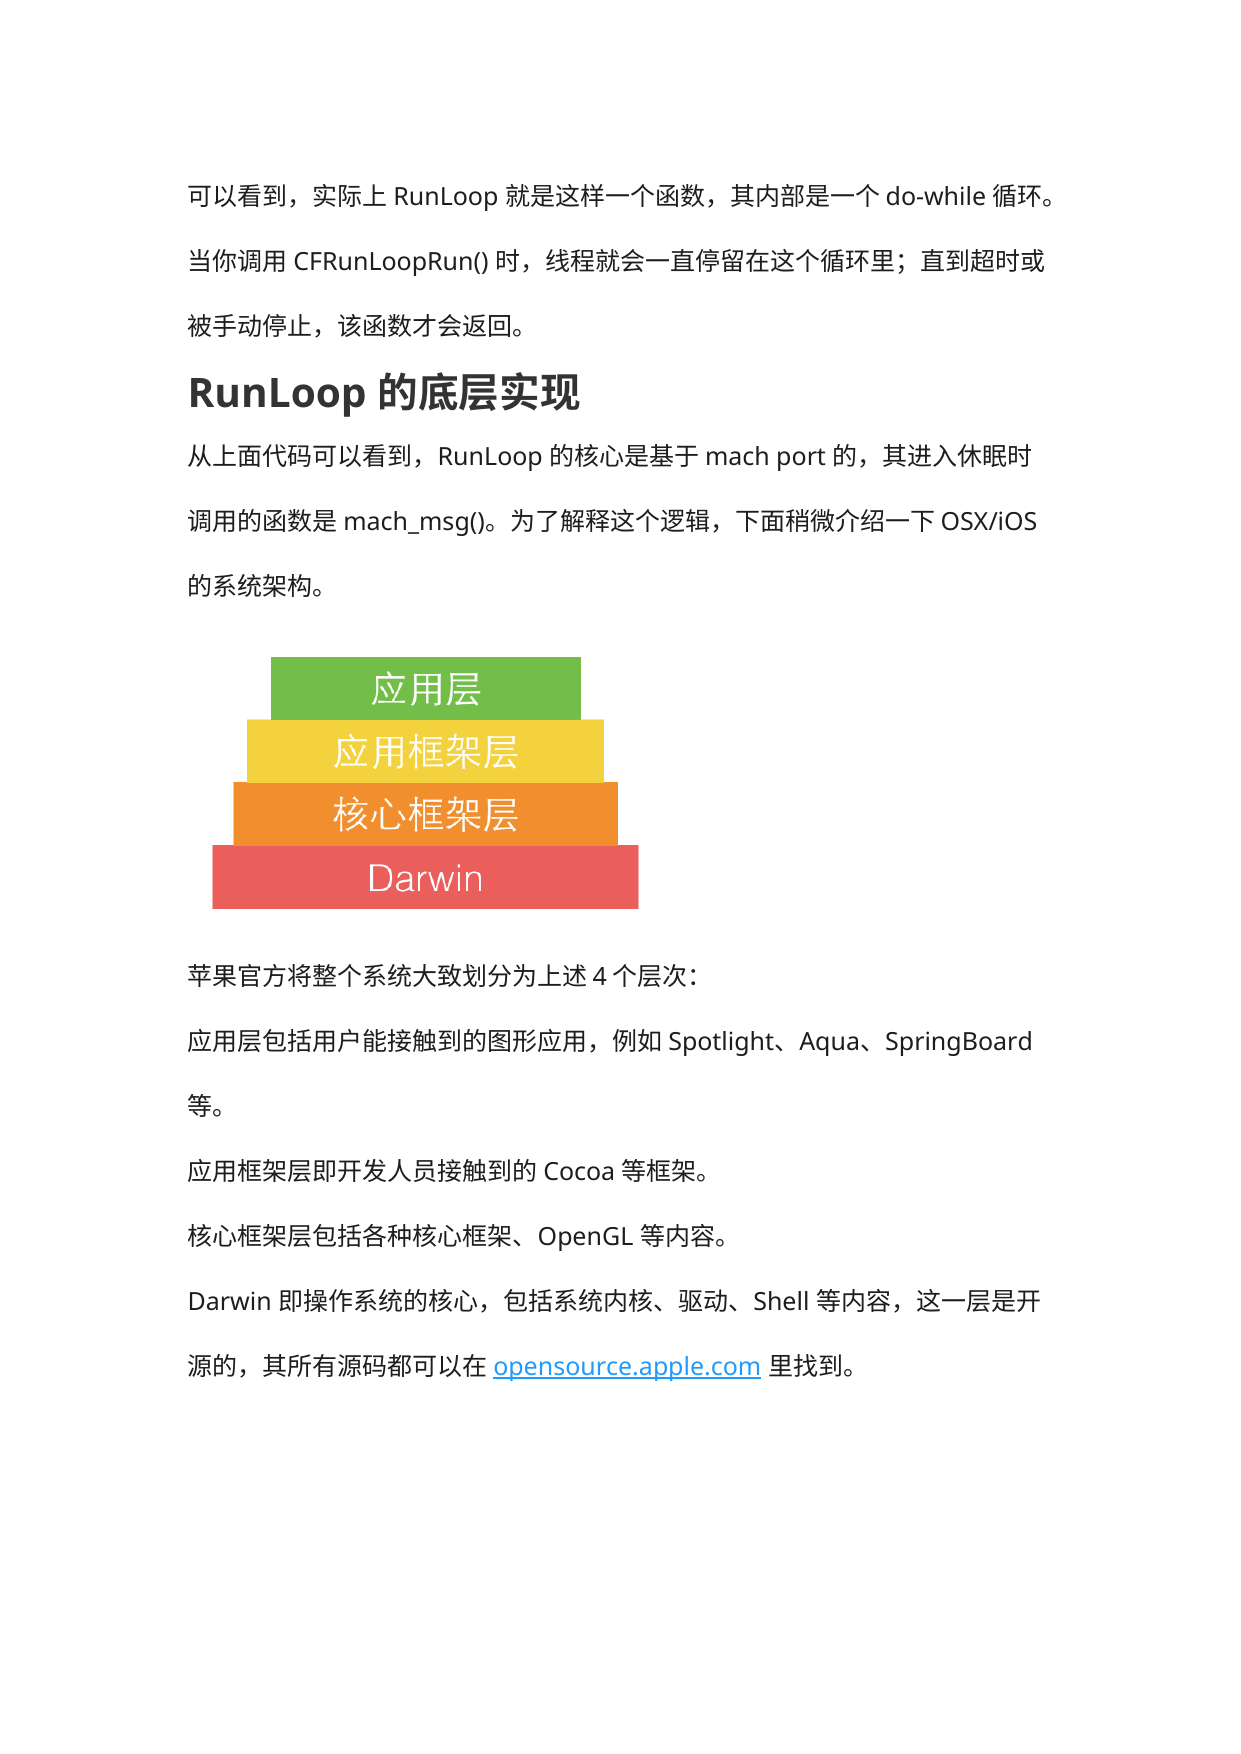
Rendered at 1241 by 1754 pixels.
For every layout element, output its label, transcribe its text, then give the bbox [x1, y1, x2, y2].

picture [187, 628, 667, 931]
text 苹果官方将整个系统大致划分为上述4个层次： 应用层包括用户能接触到的图形应用，例如 Spotlight、Aqua、SpringBoard 等。 应用框架层即开发人员接触到的 Cocoa 等框架。 核心框架层包括各种核心框架、OpenGL 等内容。 Darwin 即操作系统的核心，包括系统内核、驱动、Shell 等内容，这一层是开源的，其所有源码都可以在 opensource.apple.com 里找到。 [187, 942, 1053, 1397]
text 可以看到，实际上 RunLoop 就是这样一个函数，其内部是一个 do-while 循环。当你调用 CFRunLoopRun() 时，线程就会一直停留在这个循环里；直到超时或被手动停止，该函数才会返回。 [187, 162, 1053, 357]
text RunLoop 的底层实现 [187, 357, 1053, 422]
